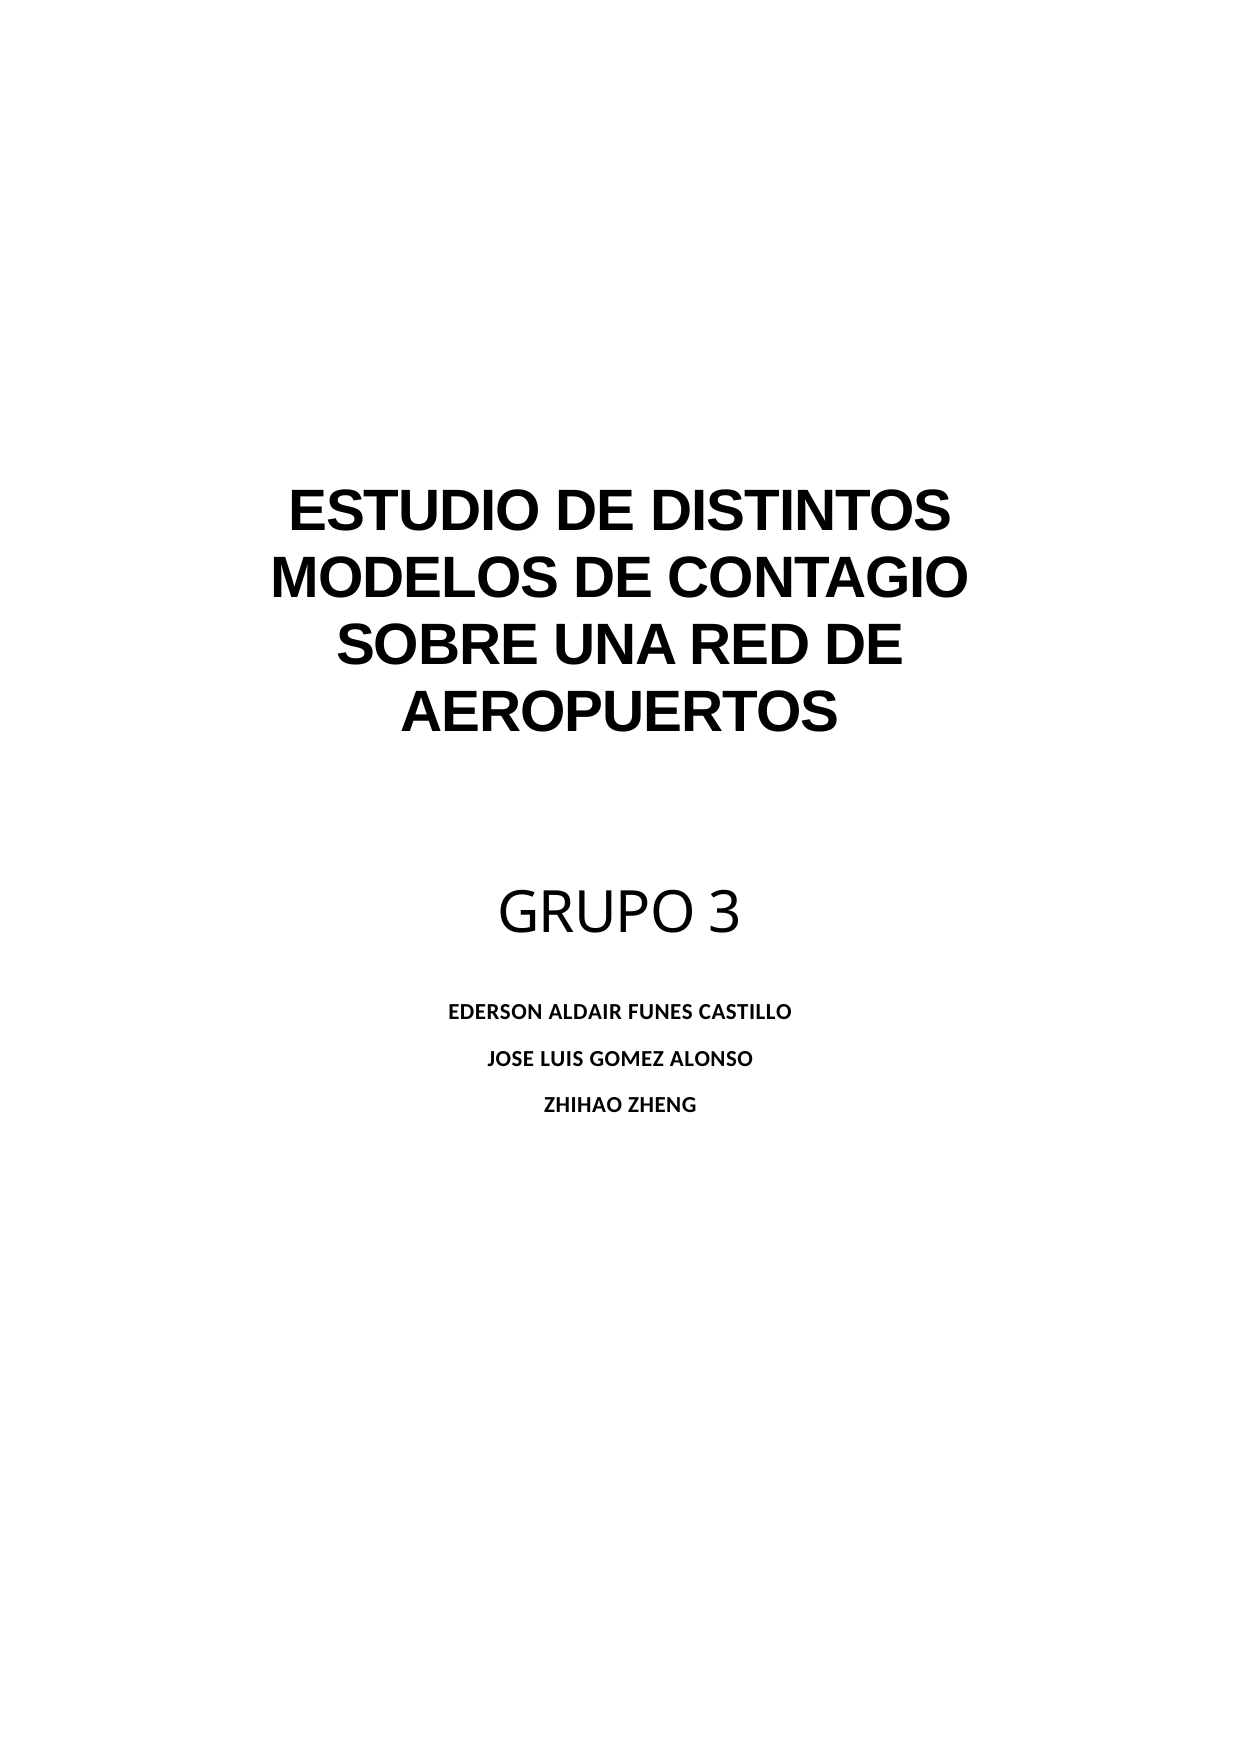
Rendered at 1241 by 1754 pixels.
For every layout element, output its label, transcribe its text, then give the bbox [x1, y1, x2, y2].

text JOSE LUIS GOMEZ ALONSO [177, 1044, 1063, 1072]
text EDERSON ALDAIR FUNES CASTILLO [177, 997, 1063, 1025]
title ESTUDIO DE DISTINTOS MODELOS DE CONTAGIO SOBRE UNA RED DE AEROPUERTOS [177, 476, 1063, 744]
text ZHIHAO ZHENG [177, 1091, 1063, 1118]
title GRUPO 3 [177, 870, 1063, 950]
